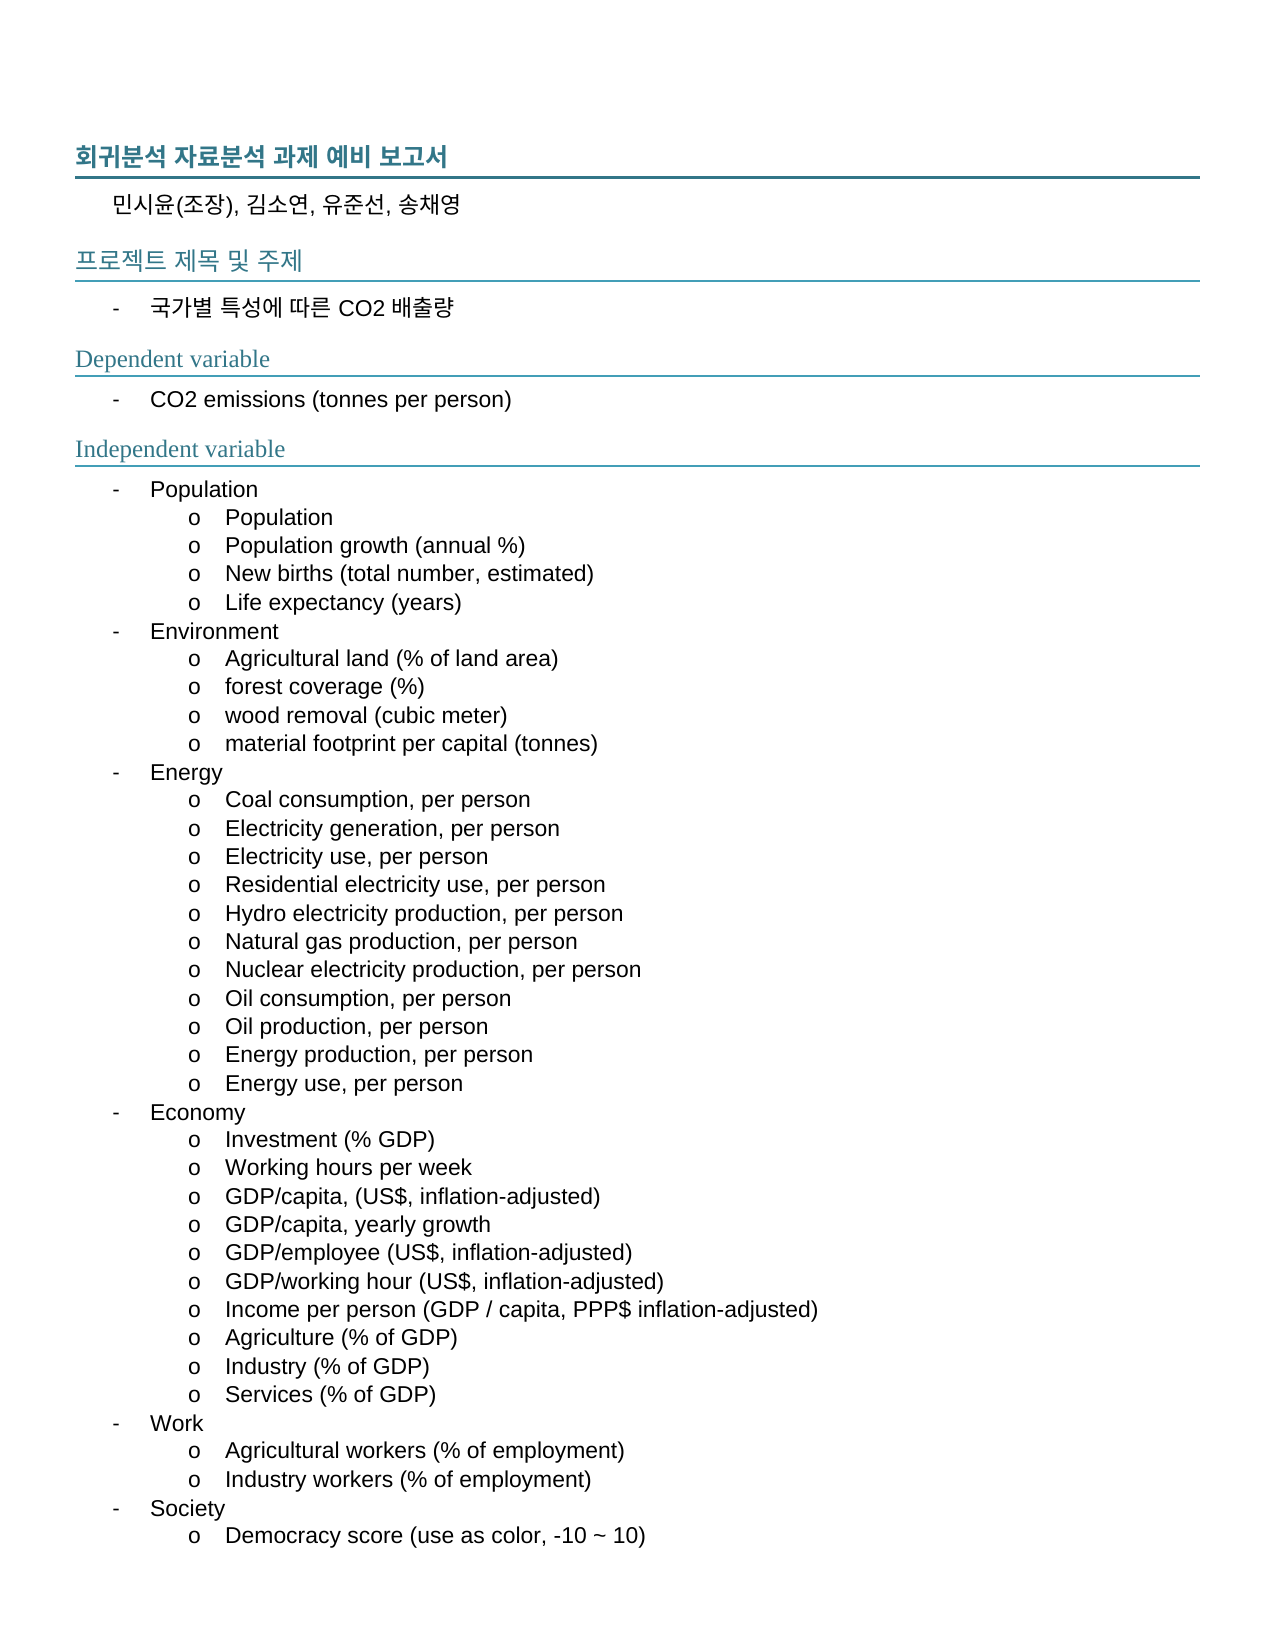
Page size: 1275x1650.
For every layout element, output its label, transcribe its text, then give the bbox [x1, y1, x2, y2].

list Population [112, 476, 1200, 503]
list Investment (% GDP) [187, 1126, 1200, 1154]
subtitle 회귀분석 자료분석 과제 예비 보고서 [75, 137, 1200, 176]
list wood removal (cubic meter) [187, 702, 1200, 730]
list Agricultural land (% of land area) [187, 645, 1200, 673]
subtitle Independent variable [75, 434, 1200, 465]
list GDP/working hour (US$, inflation-adjusted) [187, 1268, 1200, 1296]
list Energy use, per person [187, 1069, 1200, 1098]
list CO2 emissions (tonnes per person) [112, 385, 1200, 413]
list Life expectancy (years) [187, 588, 1200, 617]
list Industry (% of GDP) [187, 1353, 1200, 1381]
list Electricity use, per person [187, 843, 1200, 871]
list Nuclear electricity production, per person [187, 956, 1200, 984]
list Natural gas production, per person [187, 928, 1200, 956]
subtitle 프로젝트 제목 및 주제 [75, 241, 1200, 280]
list Population [187, 503, 1200, 532]
list material footprint per capital (tonnes) [187, 730, 1200, 758]
list Industry workers (% of employment) [187, 1466, 1200, 1494]
list Environment [112, 617, 1200, 645]
list Energy production, per person [187, 1041, 1200, 1069]
list Agriculture (% of GDP) [187, 1324, 1200, 1353]
list Residential electricity use, per person [187, 871, 1200, 899]
subtitle Dependent variable [75, 344, 1200, 375]
list 국가별 특성에 따른 CO2 배출량 [112, 290, 1200, 323]
list Energy [112, 758, 1200, 786]
list Agricultural workers (% of employment) [187, 1437, 1200, 1466]
list Services (% of GDP) [187, 1381, 1200, 1409]
list forest coverage (%) [187, 673, 1200, 702]
text 민시윤(조장), 김소연, 유준선, 송채영 [75, 187, 1200, 221]
list Income per person (GDP / capita, PPP$ inflation-adjusted) [187, 1296, 1200, 1324]
list GDP/employee (US$, inflation-adjusted) [187, 1239, 1200, 1268]
list GDP/capita, yearly growth [187, 1211, 1200, 1239]
list Oil consumption, per person [187, 984, 1200, 1013]
list Economy [112, 1098, 1200, 1126]
list Hydro electricity production, per person [187, 899, 1200, 928]
list Coal consumption, per person [187, 786, 1200, 814]
list Population growth (annual %) [187, 532, 1200, 560]
list Oil production, per person [187, 1013, 1200, 1041]
list Electricity generation, per person [187, 814, 1200, 843]
list Society [112, 1494, 1200, 1522]
list Work [112, 1409, 1200, 1437]
list GDP/capita, (US$, inflation-adjusted) [187, 1183, 1200, 1211]
list New births (total number, estimated) [187, 560, 1200, 588]
list Democracy score (use as color, -10 ~ 10) [187, 1522, 1200, 1550]
list Working hours per week [187, 1154, 1200, 1183]
